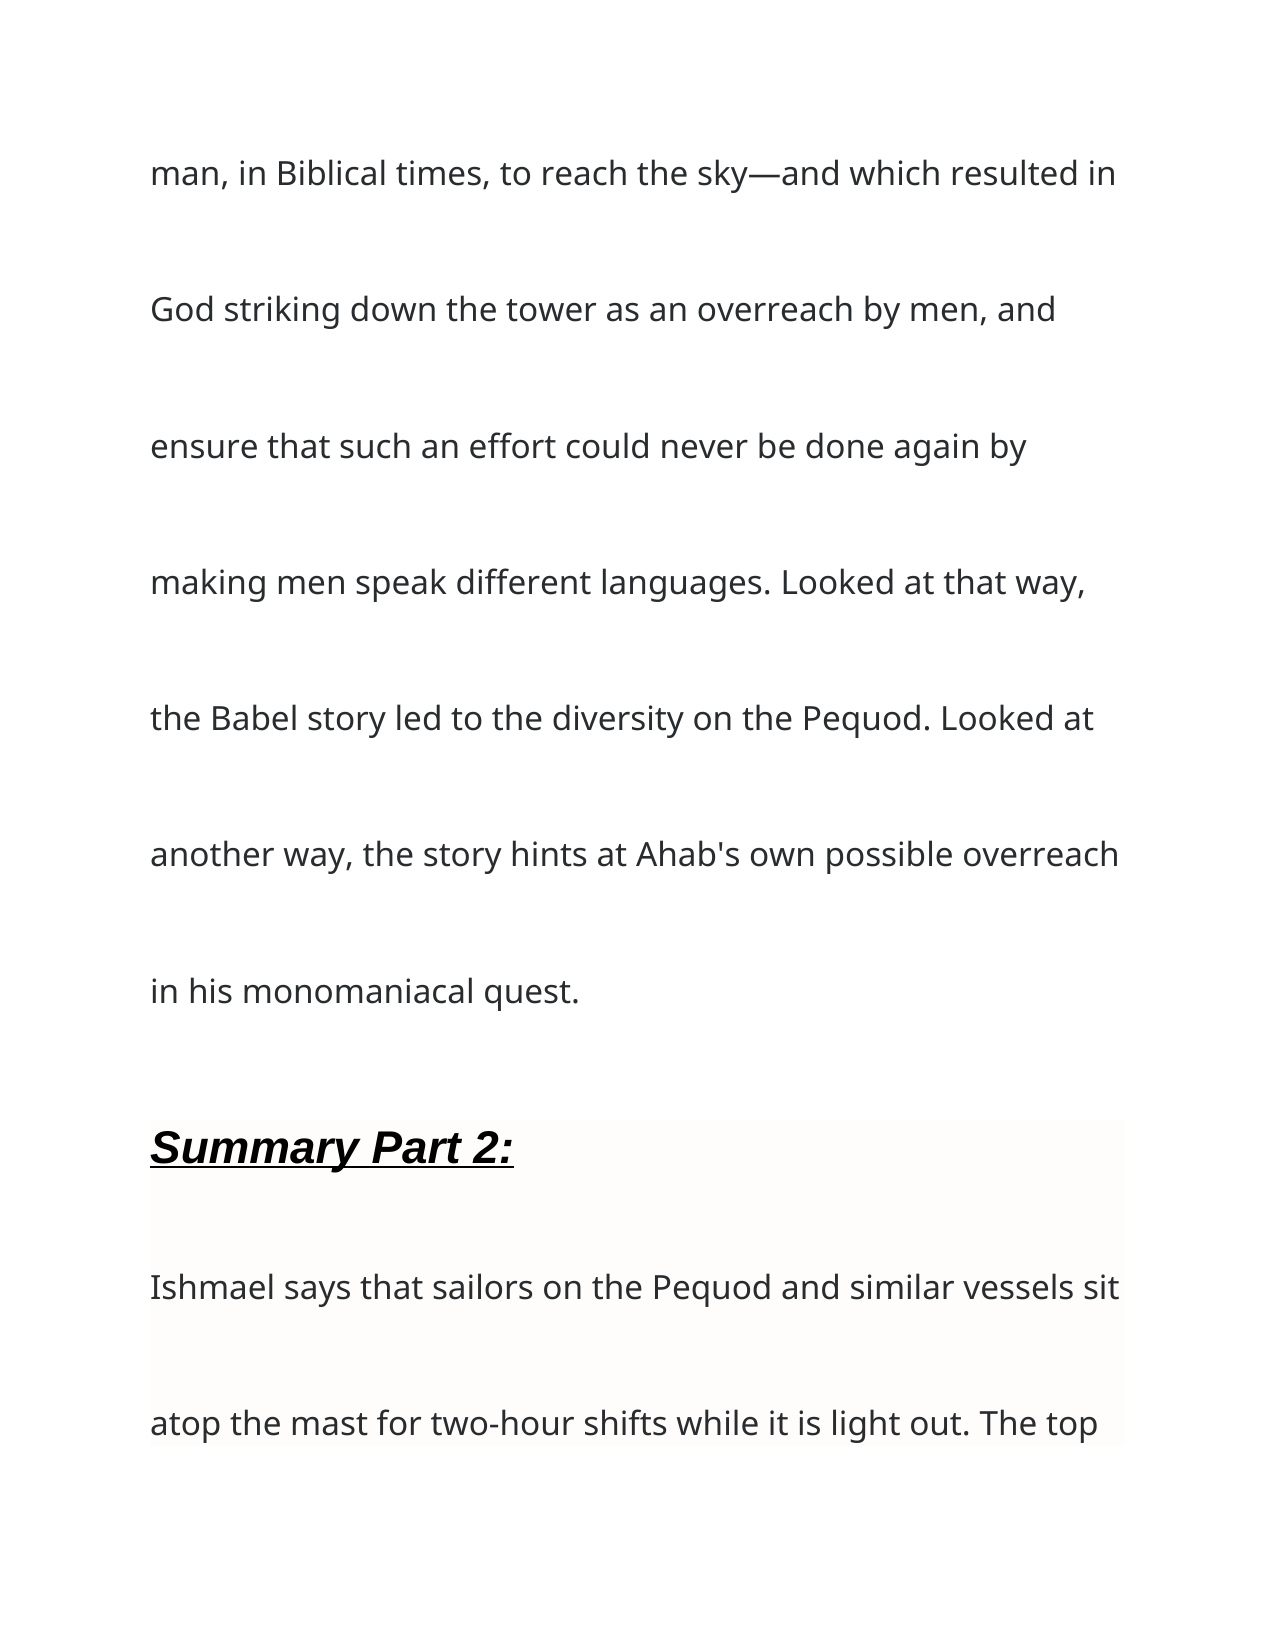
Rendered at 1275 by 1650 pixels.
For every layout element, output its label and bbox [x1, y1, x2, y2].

text [150, 150, 1125, 1013]
text [150, 1120, 1125, 1446]
